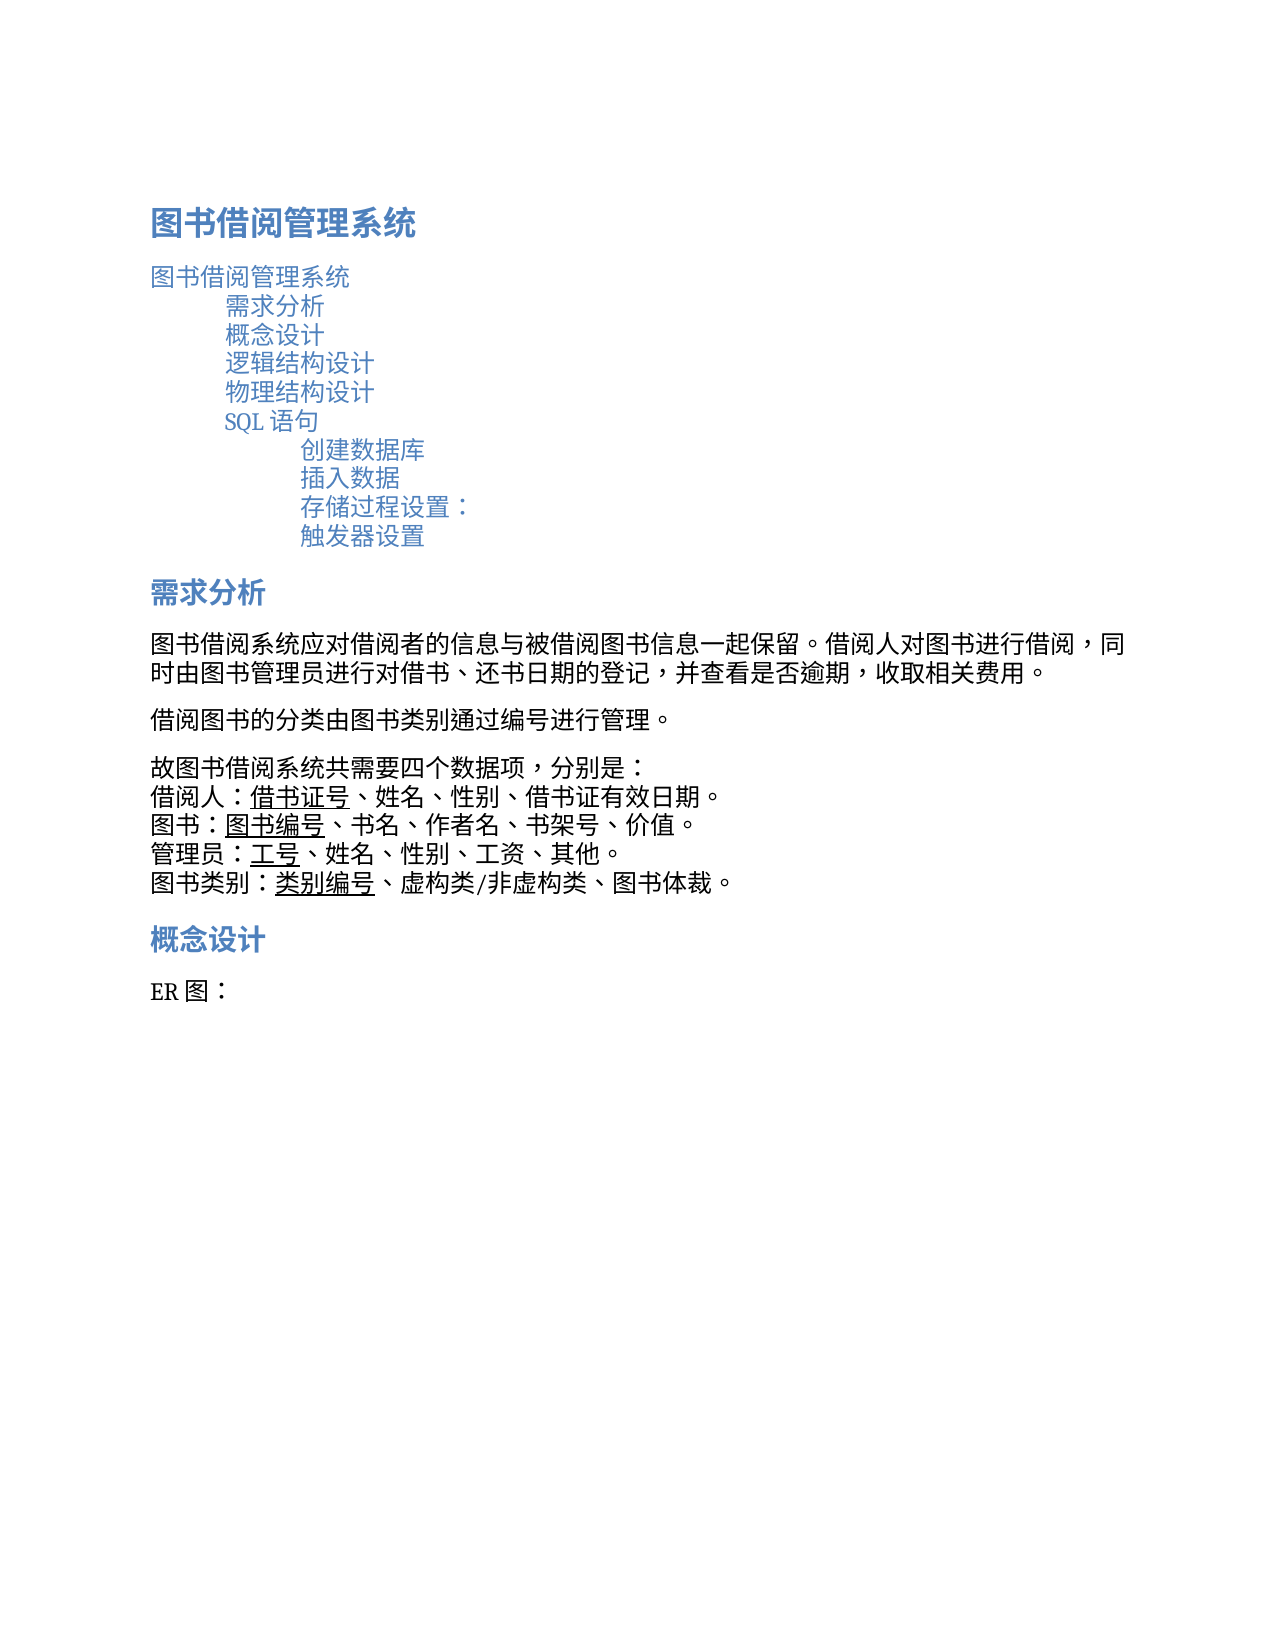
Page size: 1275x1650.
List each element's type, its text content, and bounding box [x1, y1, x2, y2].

subtitle 需求分析 [150, 572, 1125, 612]
text 借阅图书的分类由图书类别通过编号进行管理。 [150, 707, 1125, 736]
subtitle 图书借阅管理系统 [150, 200, 1125, 245]
subtitle 概念设计 [150, 919, 1125, 959]
text 故图书借阅系统共需要四个数据项，分别是： 借阅人：借书证号、姓名、性别、借书证有效日期。 图书：图书编号、书名、作者名、书架号、价值。 管理员：工号、姓名、性别、工资、其他。 图书类别：类别编号、虚构类/非虚构类、图书体裁。 [150, 755, 1125, 898]
text 图书借阅系统应对借阅者的信息与被借阅图书信息一起保留。借阅人对图书进行借阅，同时由图书管理员进行对借书、还书日期的登记，并查看是否逾期，收取相关费用。 [150, 631, 1125, 688]
text ER图： [150, 978, 1125, 1006]
text 图书借阅管理系统 需求分析 概念设计 逻辑结构设计 物理结构设计 SQL 语句 创建数据库 插入数据 存储过程设置： 触发器设置 [150, 264, 1125, 552]
